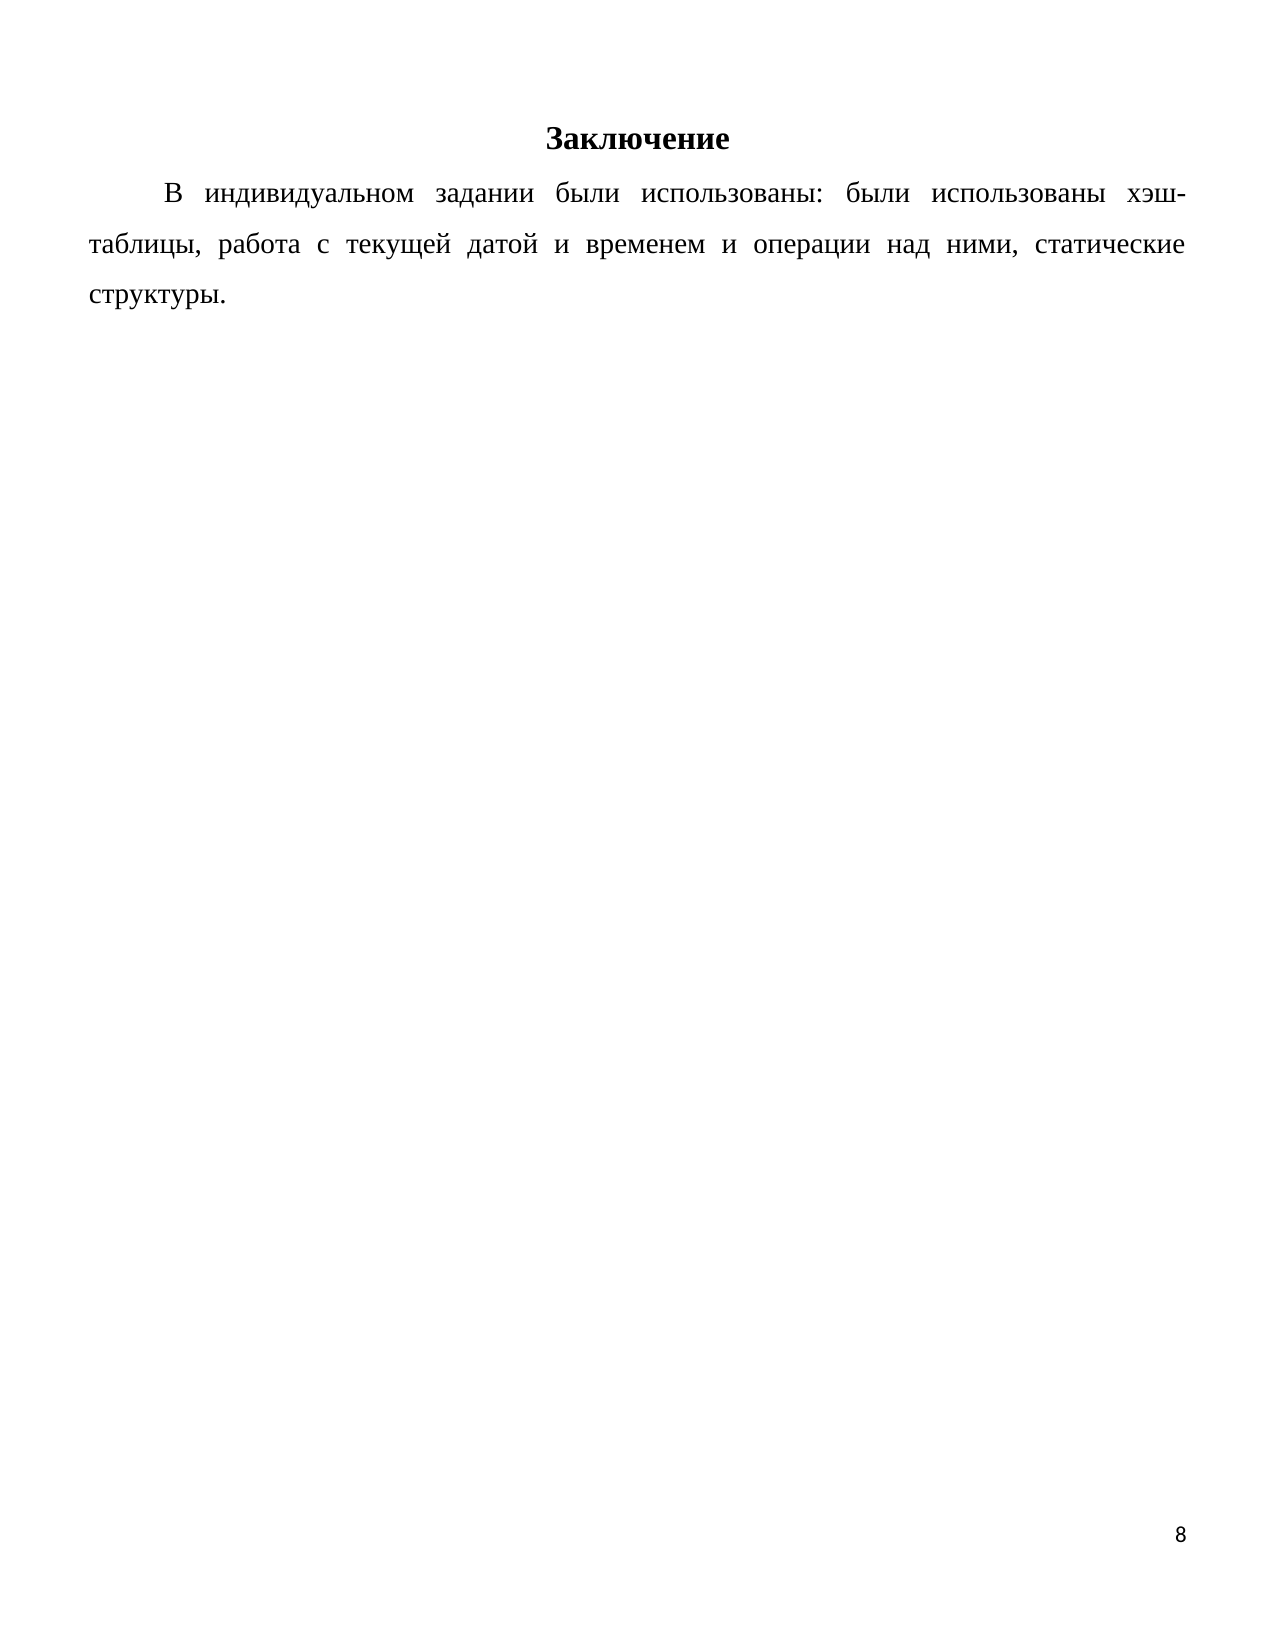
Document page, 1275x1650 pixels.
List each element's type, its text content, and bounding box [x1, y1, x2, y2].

subtitle Заключение [89, 118, 1186, 156]
text В индивидуальном задании были использованы: были использованы хэш-таблицы, работа с текущей датой и временем и операции над ними, статические структуры. [89, 176, 1186, 310]
